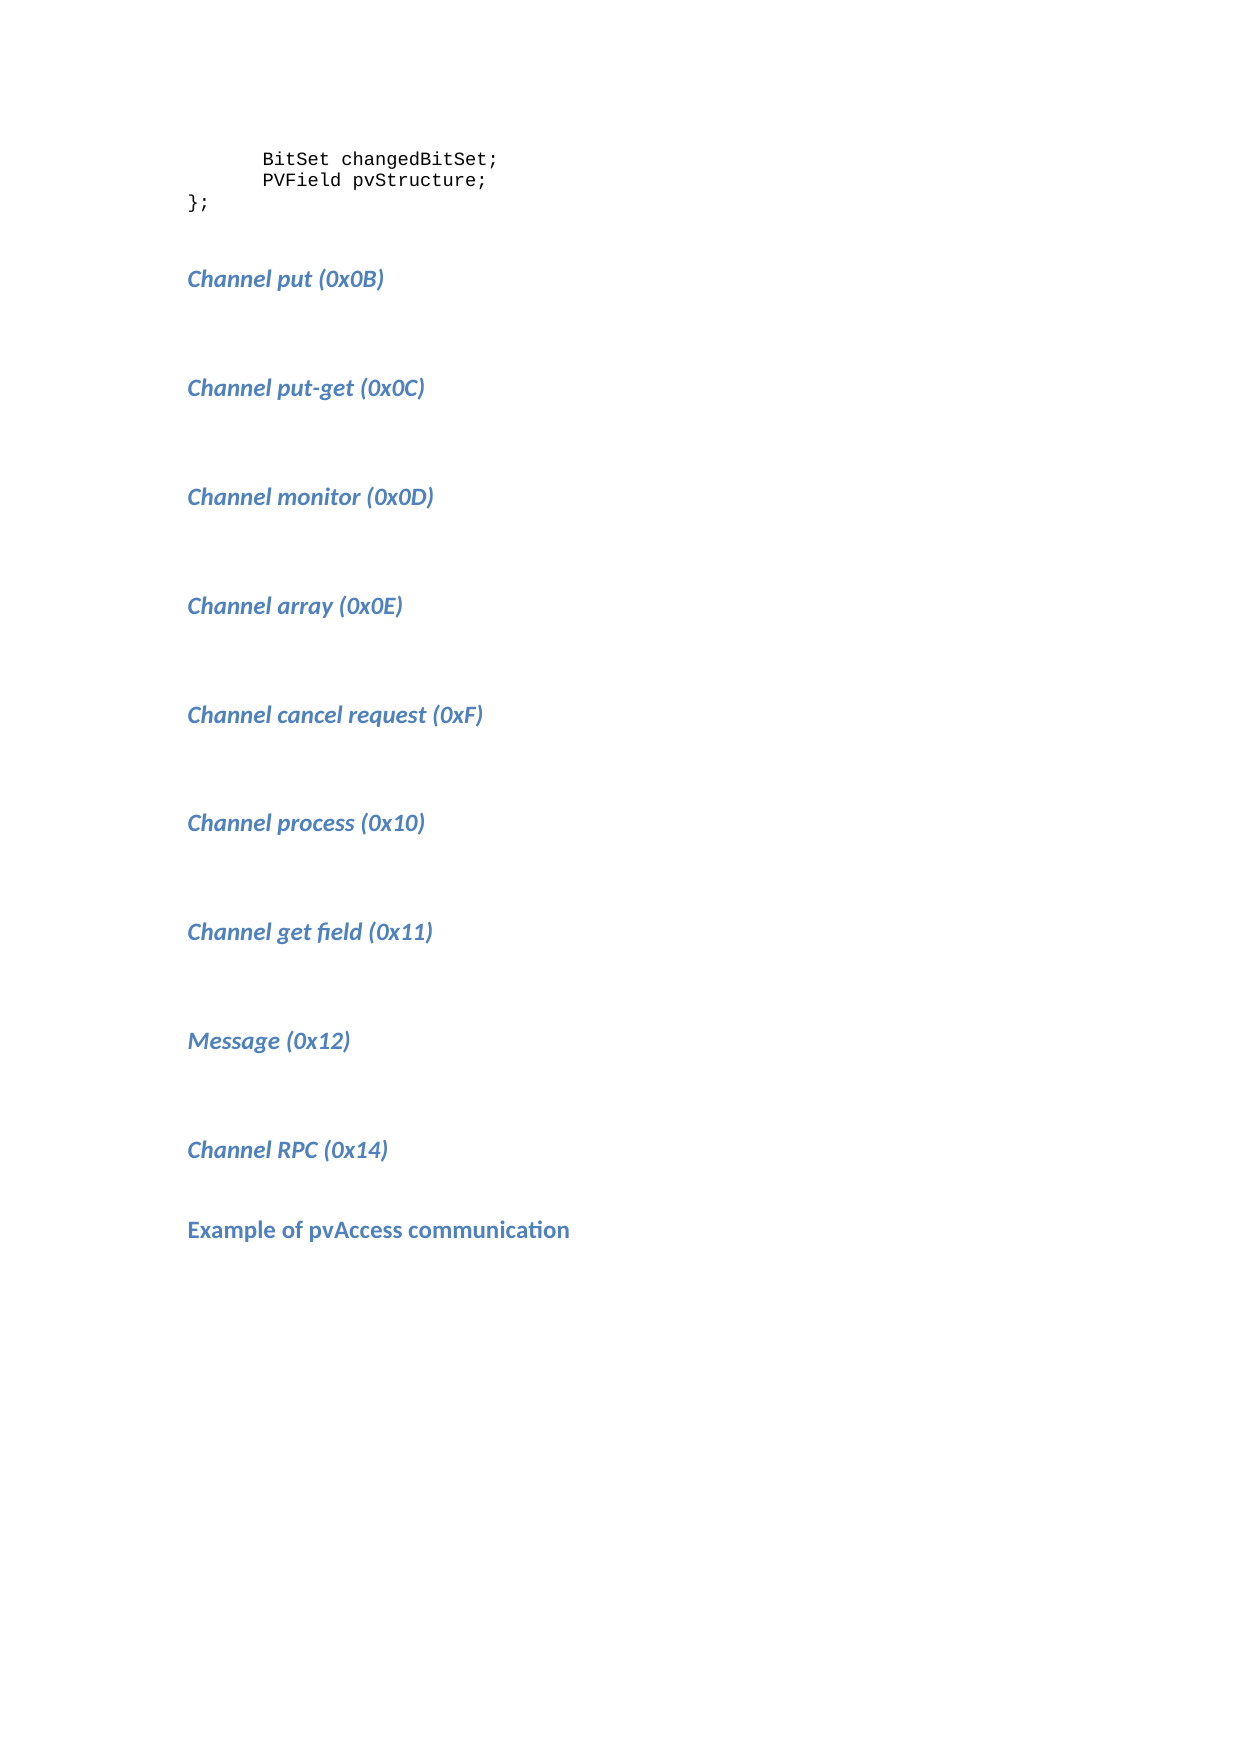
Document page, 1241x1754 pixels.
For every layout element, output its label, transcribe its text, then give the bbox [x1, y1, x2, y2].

subtitle Channel get field (0x11) [187, 916, 1053, 947]
text PVField pvStructure; [187, 171, 1053, 192]
subtitle Channel RPC (0x14) [187, 1134, 1053, 1165]
text }; [187, 192, 1053, 214]
text BitSet changedBitSet; [187, 150, 1053, 171]
subtitle Channel put (0x0B) [187, 263, 1053, 294]
subtitle Channel process (0x10) [187, 808, 1053, 838]
subtitle Channel cancel request (0xF) [187, 699, 1053, 729]
subtitle Channel array (0x0E) [187, 590, 1053, 620]
subtitle Message (0x12) [187, 1025, 1053, 1056]
subtitle Channel monitor (0x0D) [187, 481, 1053, 512]
subtitle Channel put-get (0x0C) [187, 372, 1053, 403]
subtitle Example of pvAccess communication [187, 1214, 1053, 1245]
